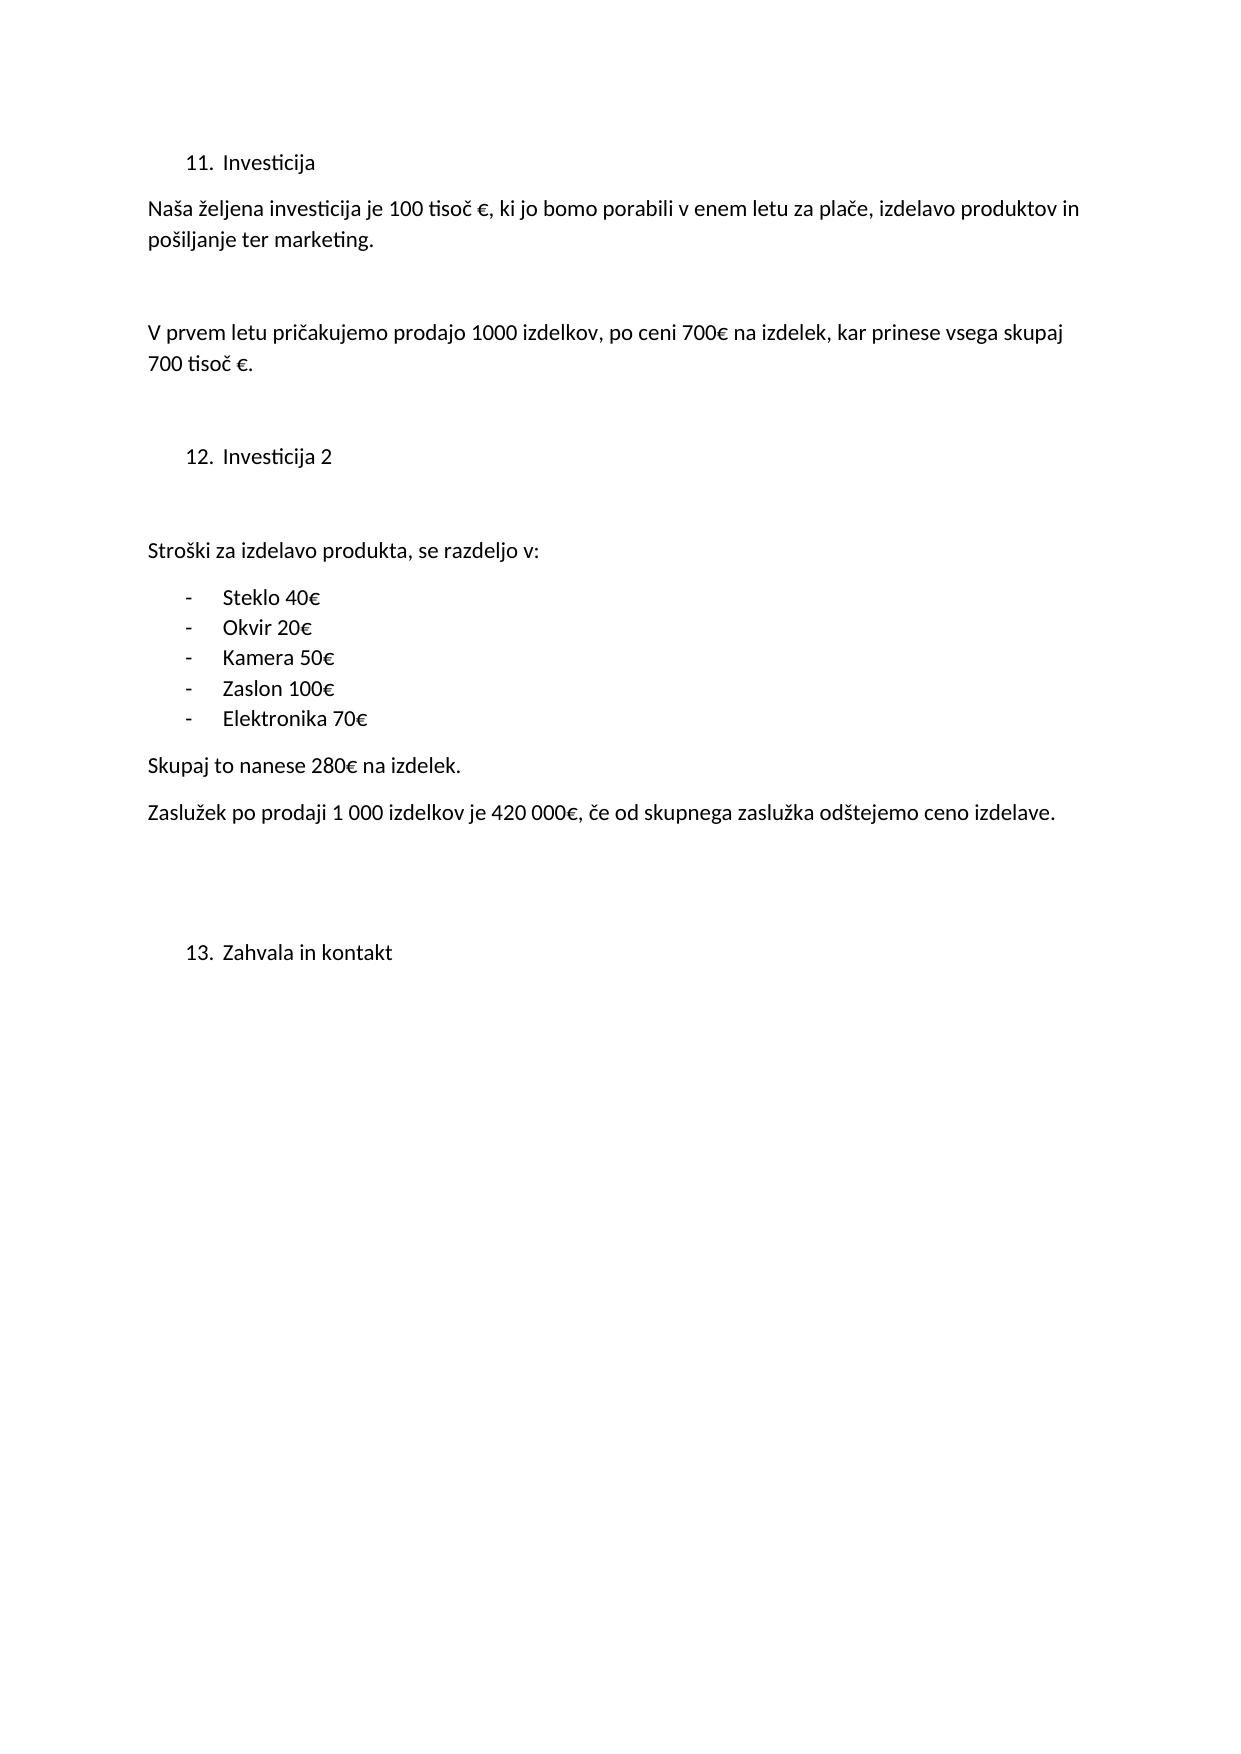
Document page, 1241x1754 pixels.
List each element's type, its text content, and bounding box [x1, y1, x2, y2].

list Zahvala in kontakt [185, 938, 1093, 966]
list Steklo 40€ [185, 583, 1093, 611]
list Zaslon 100€ [185, 674, 1093, 702]
text Zaslužek po prodaji 1 000 izdelkov je 420 000€, če od skupnega zaslužka odštejemo ceno izdelave. [148, 798, 1093, 826]
list Investicija 2 [185, 442, 1093, 470]
list Investicija [185, 148, 1093, 176]
list Elektronika 70€ [185, 704, 1093, 732]
list Okvir 20€ [185, 613, 1093, 641]
text V prvem letu pričakujemo prodajo 1000 izdelkov, po ceni 700€ na izdelek, kar prinese vsega skupaj 700 tisoč €. [148, 318, 1093, 377]
text Naša željena investicija je 100 tisoč €, ki jo bomo porabili v enem letu za plače, izdelavo produktov in pošiljanje ter marketing. [148, 194, 1093, 253]
text Stroški za izdelavo produkta, se razdeljo v: [148, 536, 1093, 564]
text Skupaj to nanese 280€ na izdelek. [148, 751, 1093, 779]
list Kamera 50€ [185, 643, 1093, 671]
